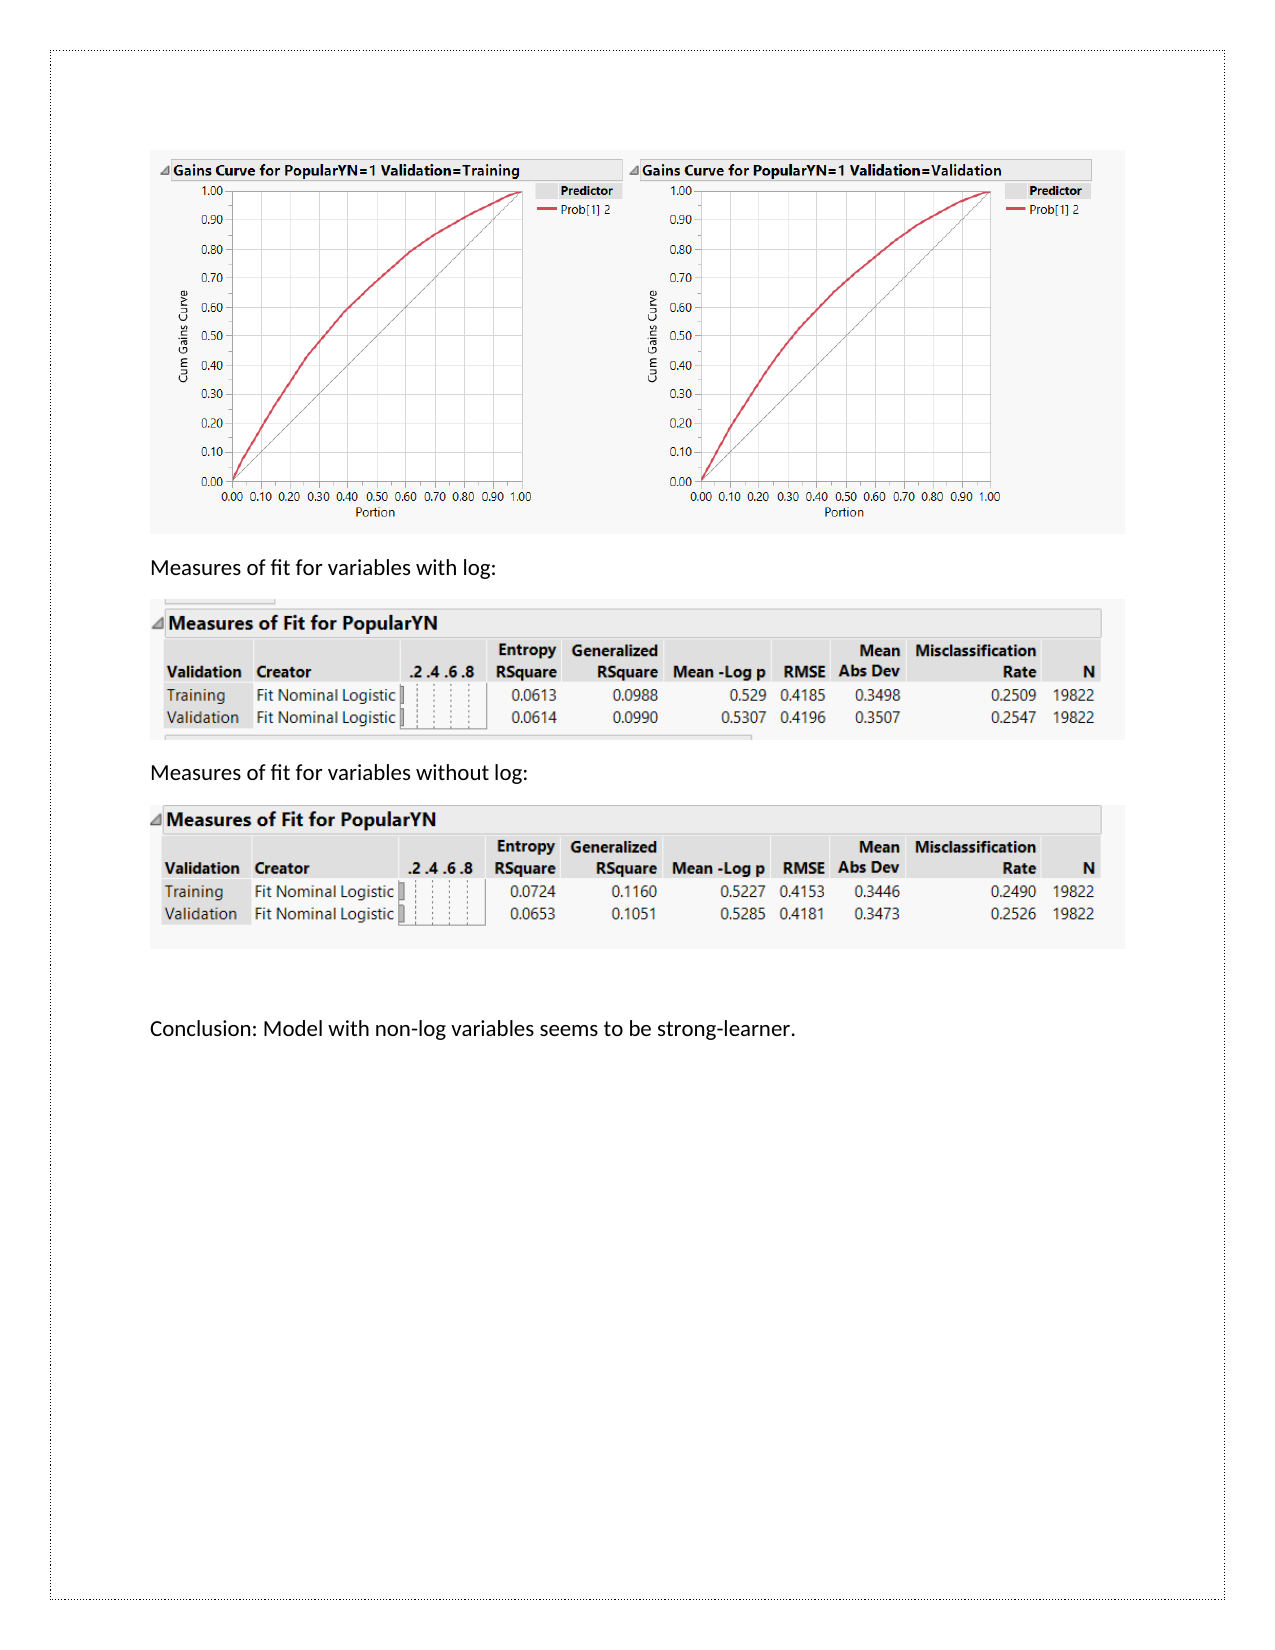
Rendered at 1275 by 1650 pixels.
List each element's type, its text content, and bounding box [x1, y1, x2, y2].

text Measures of fit for variables with log: [150, 553, 1125, 581]
picture [150, 805, 1125, 949]
picture [150, 150, 1125, 534]
text Measures of fit for variables without log: [150, 758, 1125, 786]
picture [150, 599, 1125, 740]
text Conclusion: Model with non-log variables seems to be strong-learner. [150, 1014, 1125, 1043]
